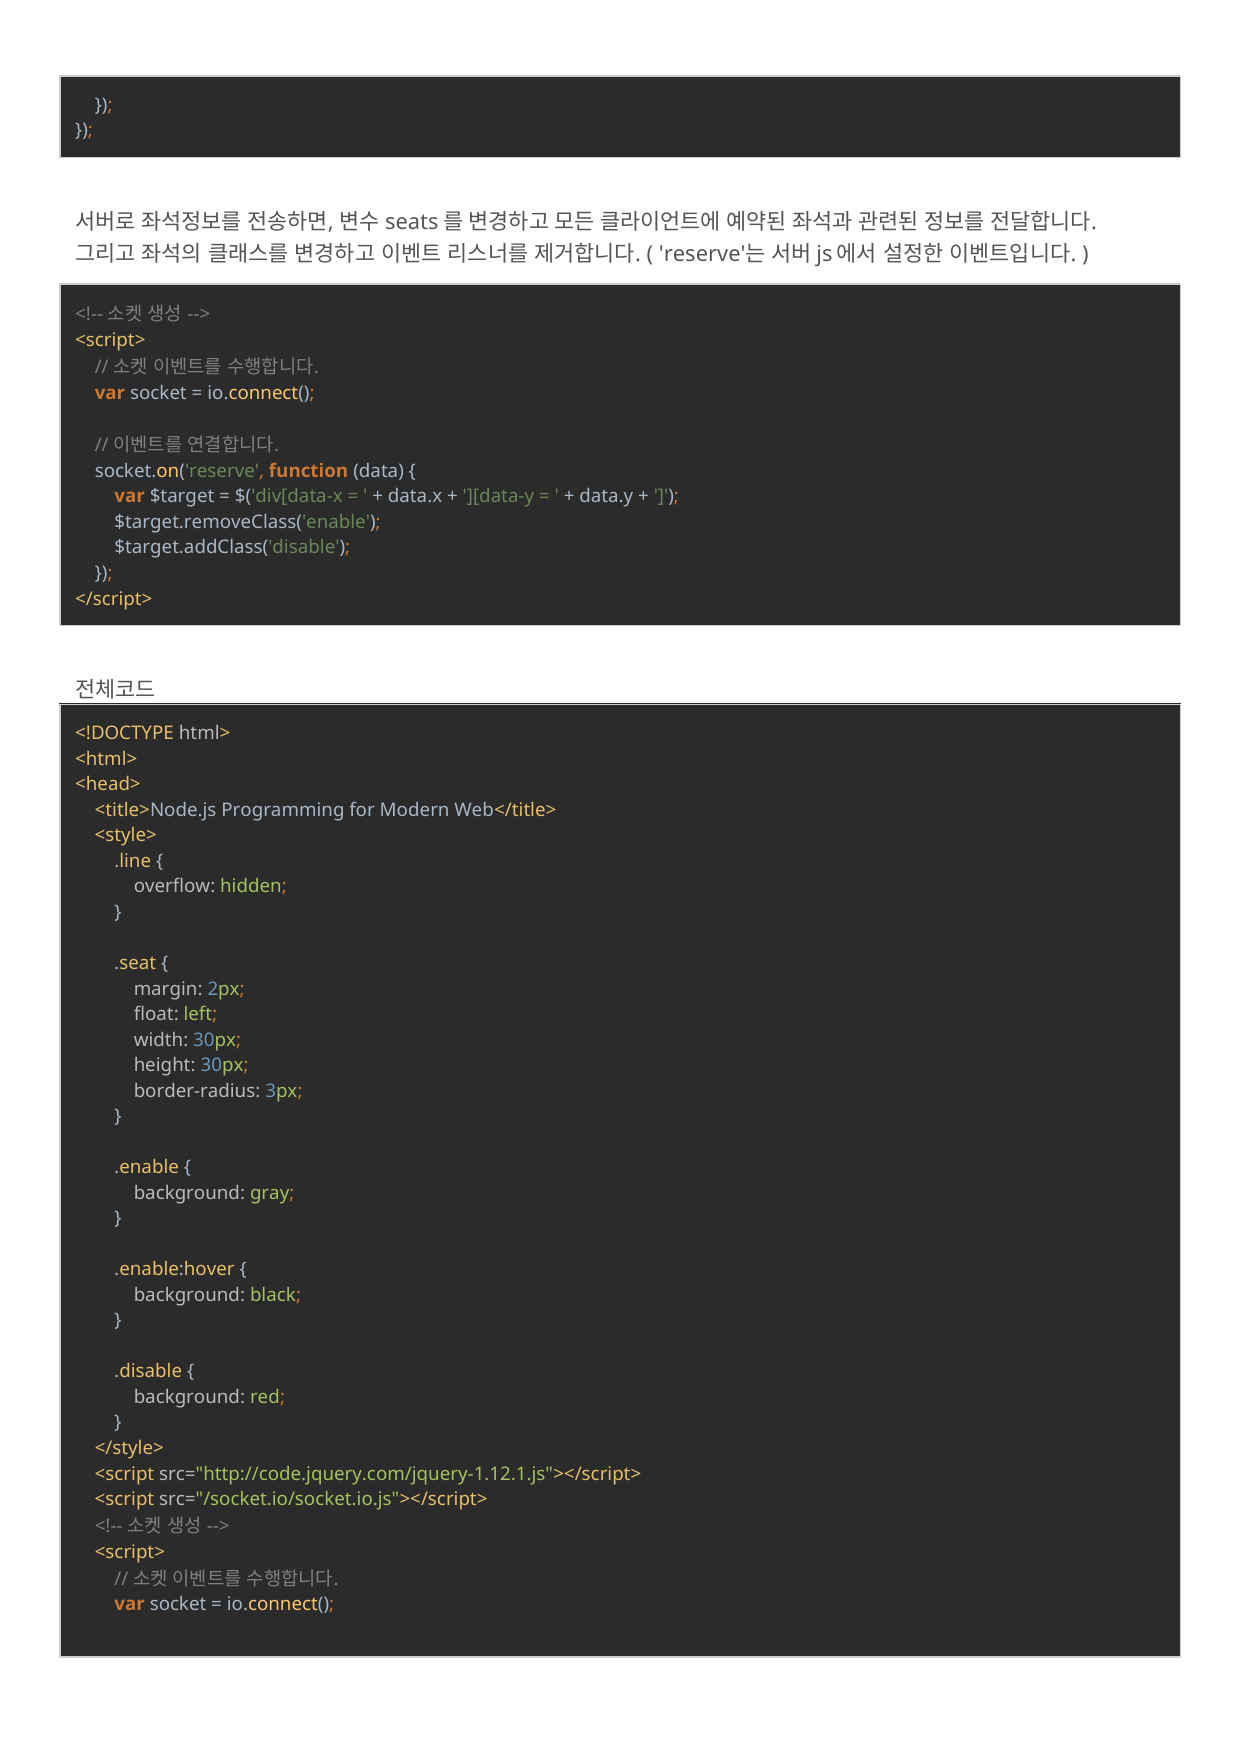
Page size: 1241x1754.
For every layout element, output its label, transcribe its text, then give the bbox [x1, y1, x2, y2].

text 그리고 좌석의 클래스를 변경하고 이벤트 리스너를 제거합니다. ( 'reserve'는 서버js에서 설정한 이벤트입니다. ) [75, 236, 1165, 267]
text 서버로 좌석정보를 전송하면, 변수 seats를 변경하고 모든 클라이언트에 예약된 좌석과 관련된 정보를 전달합니다. [75, 174, 1165, 236]
text 전체코드 [75, 642, 1165, 703]
text <!-- 소켓 생성 --> <script> // 소켓 이벤트를 수행합니다. var socket = io.connect(); // 이벤트를 연결합니다. socket.on('reserve', function (data) { var $target = $('div[data-x = ' + data.x + '][data-y = ' + data.y + ']'); $target.removeClass('enable'); $target.addClass('disable'); }); </script> [61, 285, 1180, 625]
